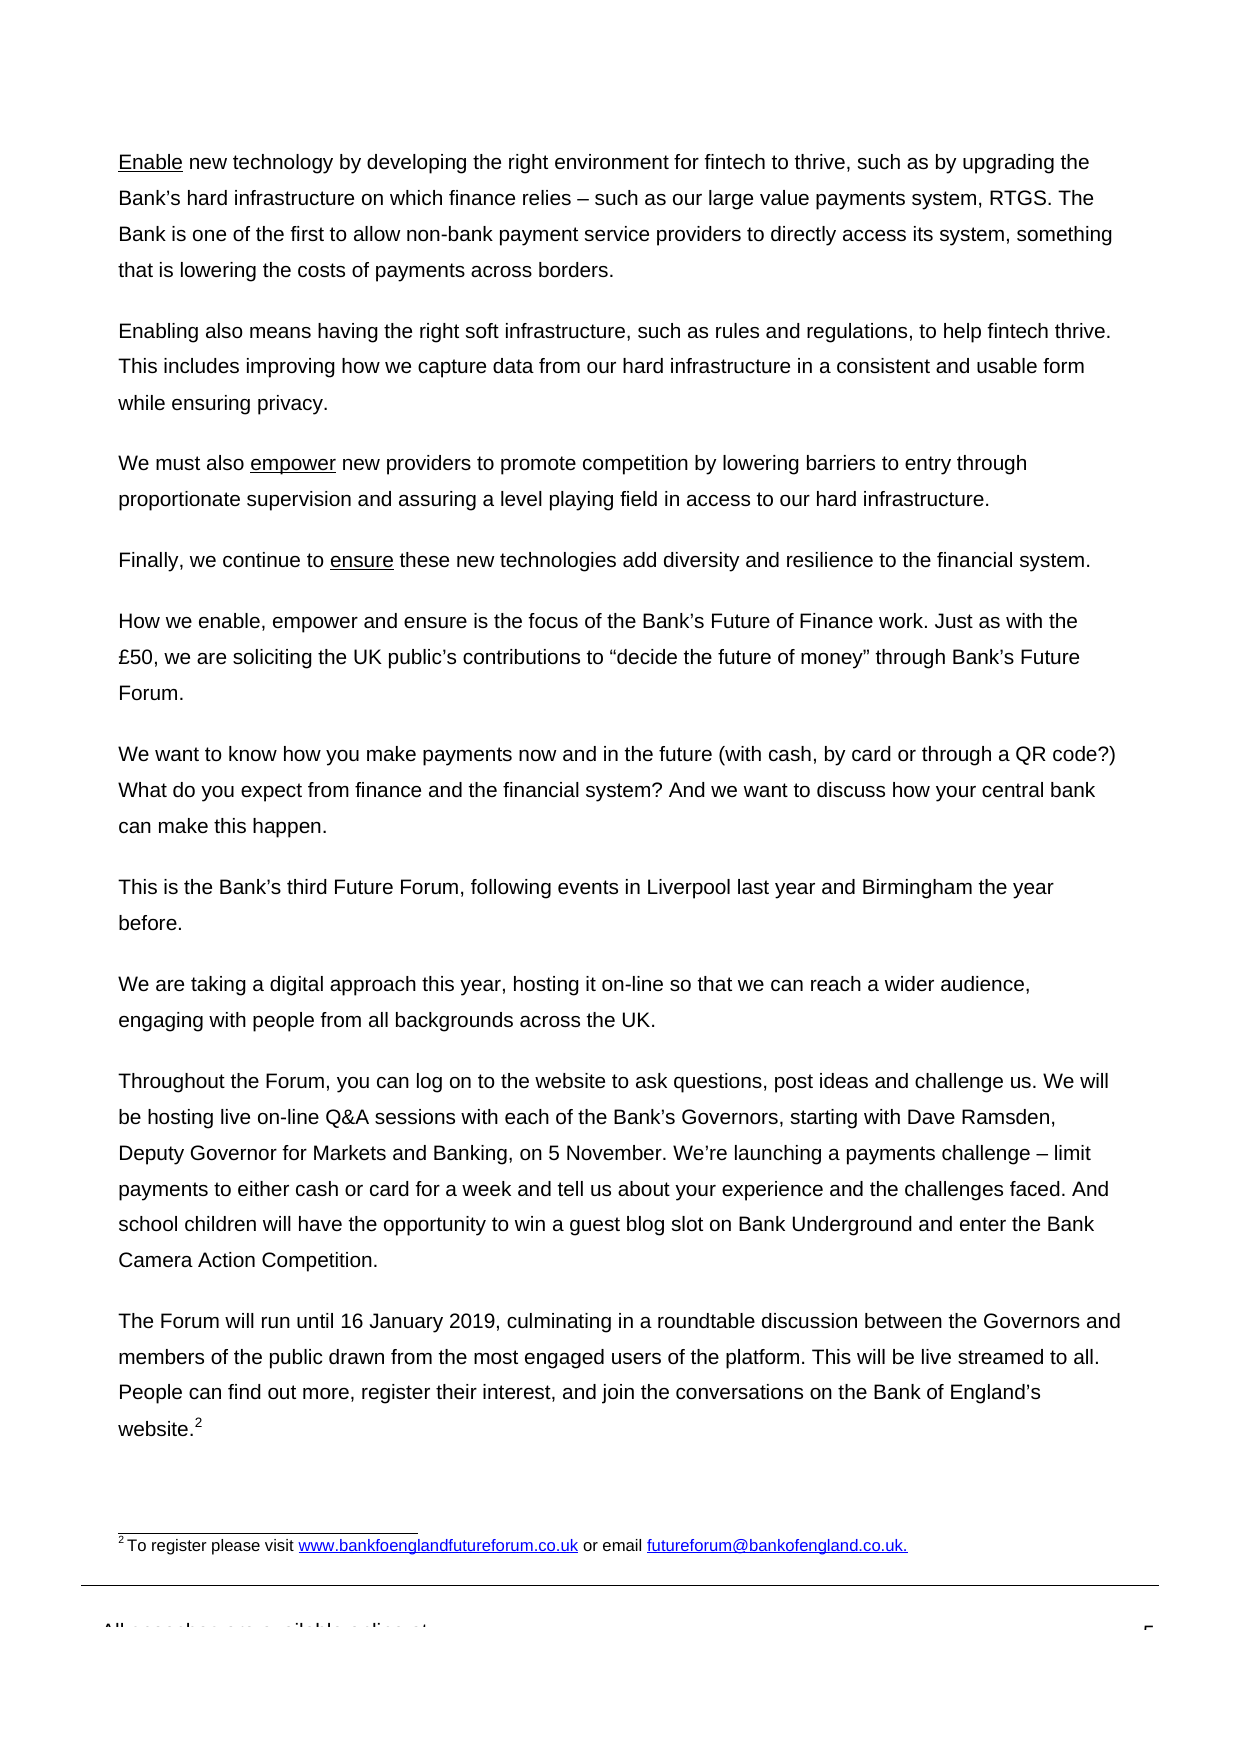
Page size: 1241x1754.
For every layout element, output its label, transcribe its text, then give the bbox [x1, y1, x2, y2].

text Finally, we continue to ensure these new technologies add diversity and resilience to the financial system. [118, 548, 1134, 572]
text The Forum will run until 16 January 2019, culminating in a roundtable discussion between the Governors and members of the public drawn from the most engaged users of the platform. This will be live streamed to all. People can find out more, register their interest, and join the conversations on the Bank of England’s website.2 [118, 1309, 1124, 1441]
text This is the Bank’s third Future Forum, following events in Liverpool last year and Birmingham the year before. [118, 875, 1057, 935]
text We are taking a digital approach this year, hosting it on-line so that we can reach a wider audience, engaging with people from all backgrounds across the UK. [118, 972, 1033, 1032]
text How we enable, empower and ensure is the focus of the Bank’s Future of Finance work. Just as with the [118, 609, 1134, 633]
text 2 To register please visit www.bankfoenglandfutureforum.co.uk or email futureforum@bankofengland.co.uk. [118, 1534, 1134, 1555]
text Enabling also means having the right soft infrastructure, such as rules and regulations, to help fintech thrive. This includes improving how we capture data from our hard infrastructure in a consistent and usable form while ensuring privacy. [118, 318, 1114, 414]
text We want to know how you make payments now and in the future (with cash, by card or through a QR code?) What do you expect from finance and the financial system? And we want to discuss how your central bank can make this happen. [118, 742, 1119, 838]
text £50, we are soliciting the UK public’s contributions to “decide the future of money” through Bank’s Future Forum. [118, 645, 1083, 705]
text Throughout the Forum, you can log on to the website to ask questions, post ideas and challenge us. We will be hosting live on-line Q&A sessions with each of the Bank’s Governors, starting with Dave Ramsden, Deputy Governor for Markets and Banking, on 5 November. We’re launching a payments challenge – limit payments to either cash or card for a week and tell us about your experience and the challenges faced. And school children will have the opportunity to win a guest blog slot on Bank Underground and enter the Bank Camera Action Competition. [118, 1068, 1117, 1272]
text Enable new technology by developing the right environment for fintech to thrive, such as by upgrading the Bank’s hard infrastructure on which finance relies – such as our large value payments system, RTGS. The Bank is one of the first to allow non-bank payment service providers to directly access its system, something that is lowering the costs of payments across borders. [118, 150, 1116, 281]
text We must also empower new providers to promote competition by lowering barriers to entry through proportionate supervision and assuring a level playing field in access to our hard infrastructure. [118, 451, 1030, 511]
